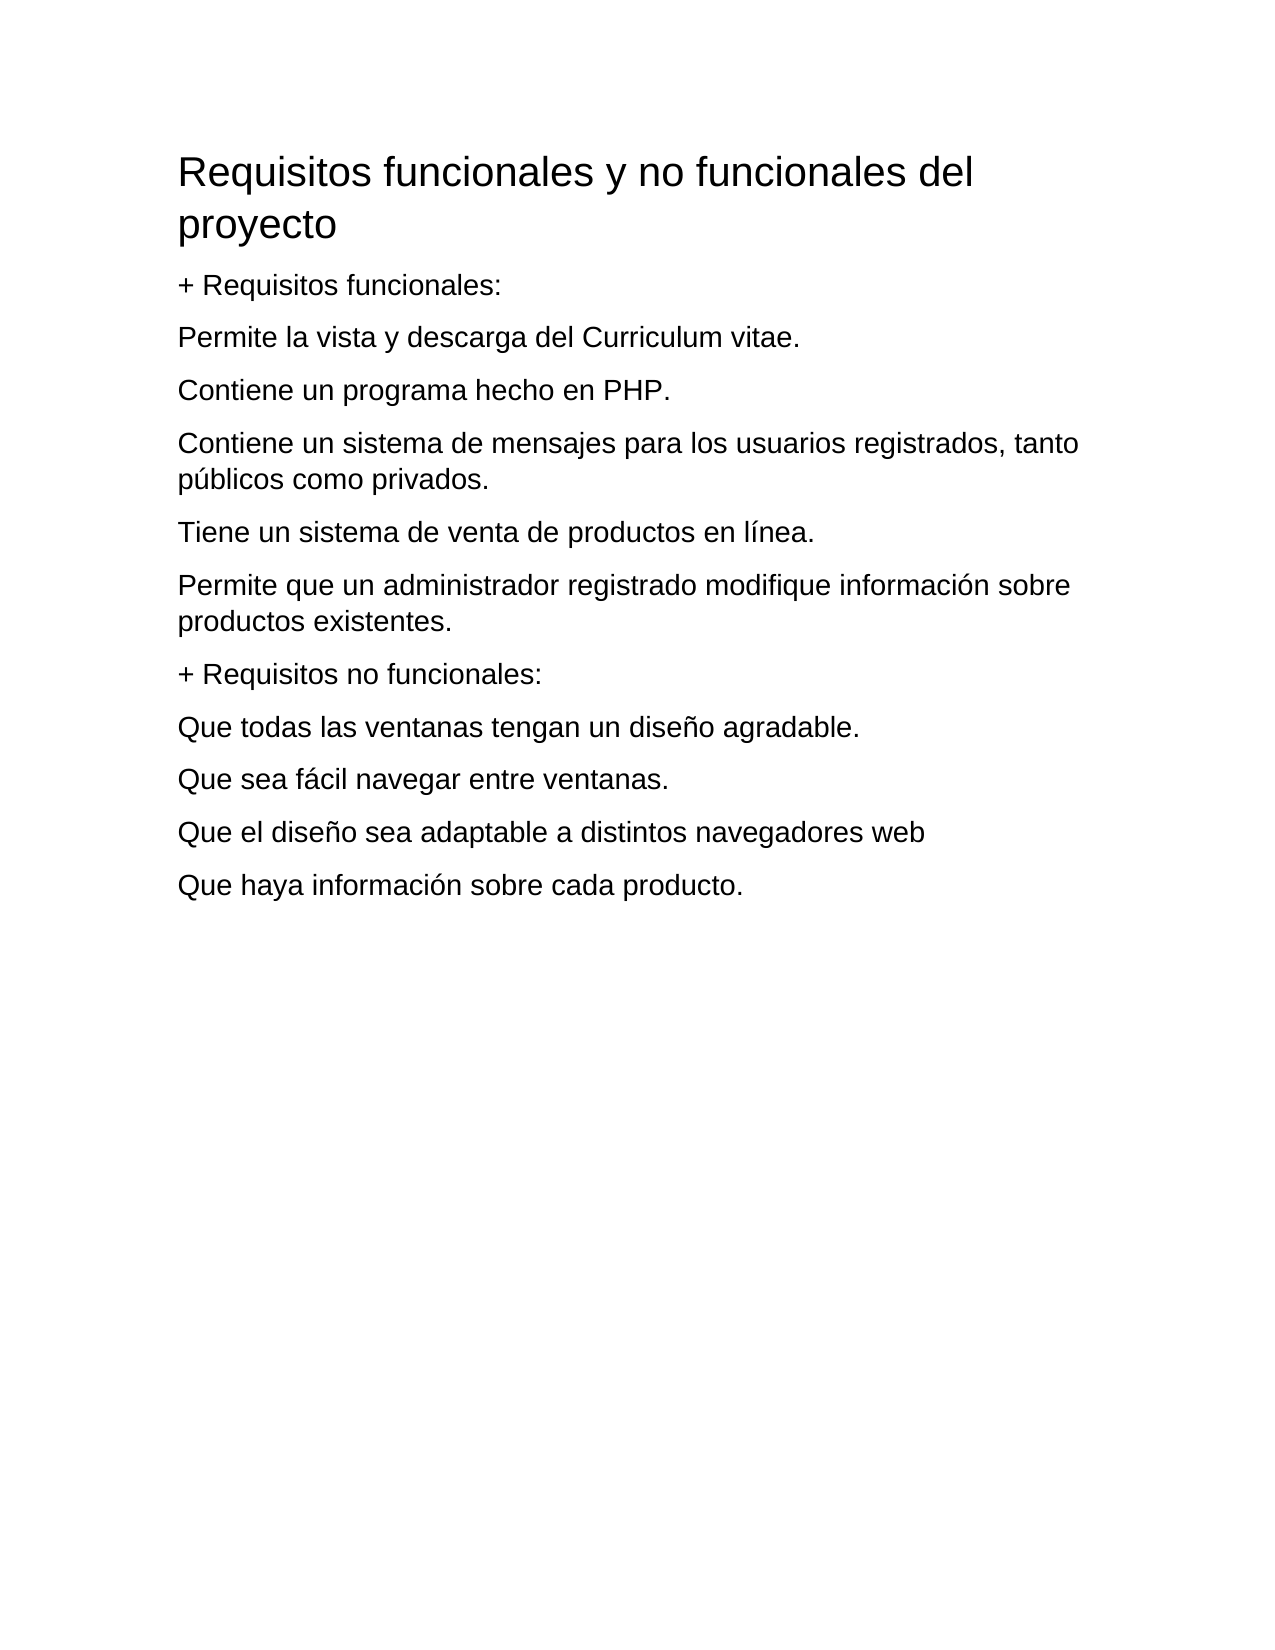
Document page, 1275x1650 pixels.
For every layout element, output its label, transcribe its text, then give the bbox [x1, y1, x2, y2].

text Requisitos funcionales y no funcionales del proyecto [177, 148, 1098, 247]
text Que haya información sobre cada producto. [177, 868, 1098, 902]
text Permite que un administrador registrado modifique información sobre productos existentes. [177, 568, 1098, 637]
text Que el diseño sea adaptable a distintos navegadores web [177, 815, 1098, 849]
text Permite la vista y descarga del Curriculum vitae. [177, 320, 1098, 354]
text + Requisitos no funcionales: [177, 657, 1098, 690]
text Tiene un sistema de venta de productos en línea. [177, 515, 1098, 548]
text + Requisitos funcionales: [177, 268, 1098, 301]
text Contiene un programa hecho en PHP. [177, 373, 1098, 407]
text Que todas las ventanas tengan un diseño agradable. [177, 709, 1098, 743]
text Contiene un sistema de mensajes para los usuarios registrados, tanto públicos como privados. [177, 426, 1098, 496]
text Que sea fácil navegar entre ventanas. [177, 762, 1098, 796]
